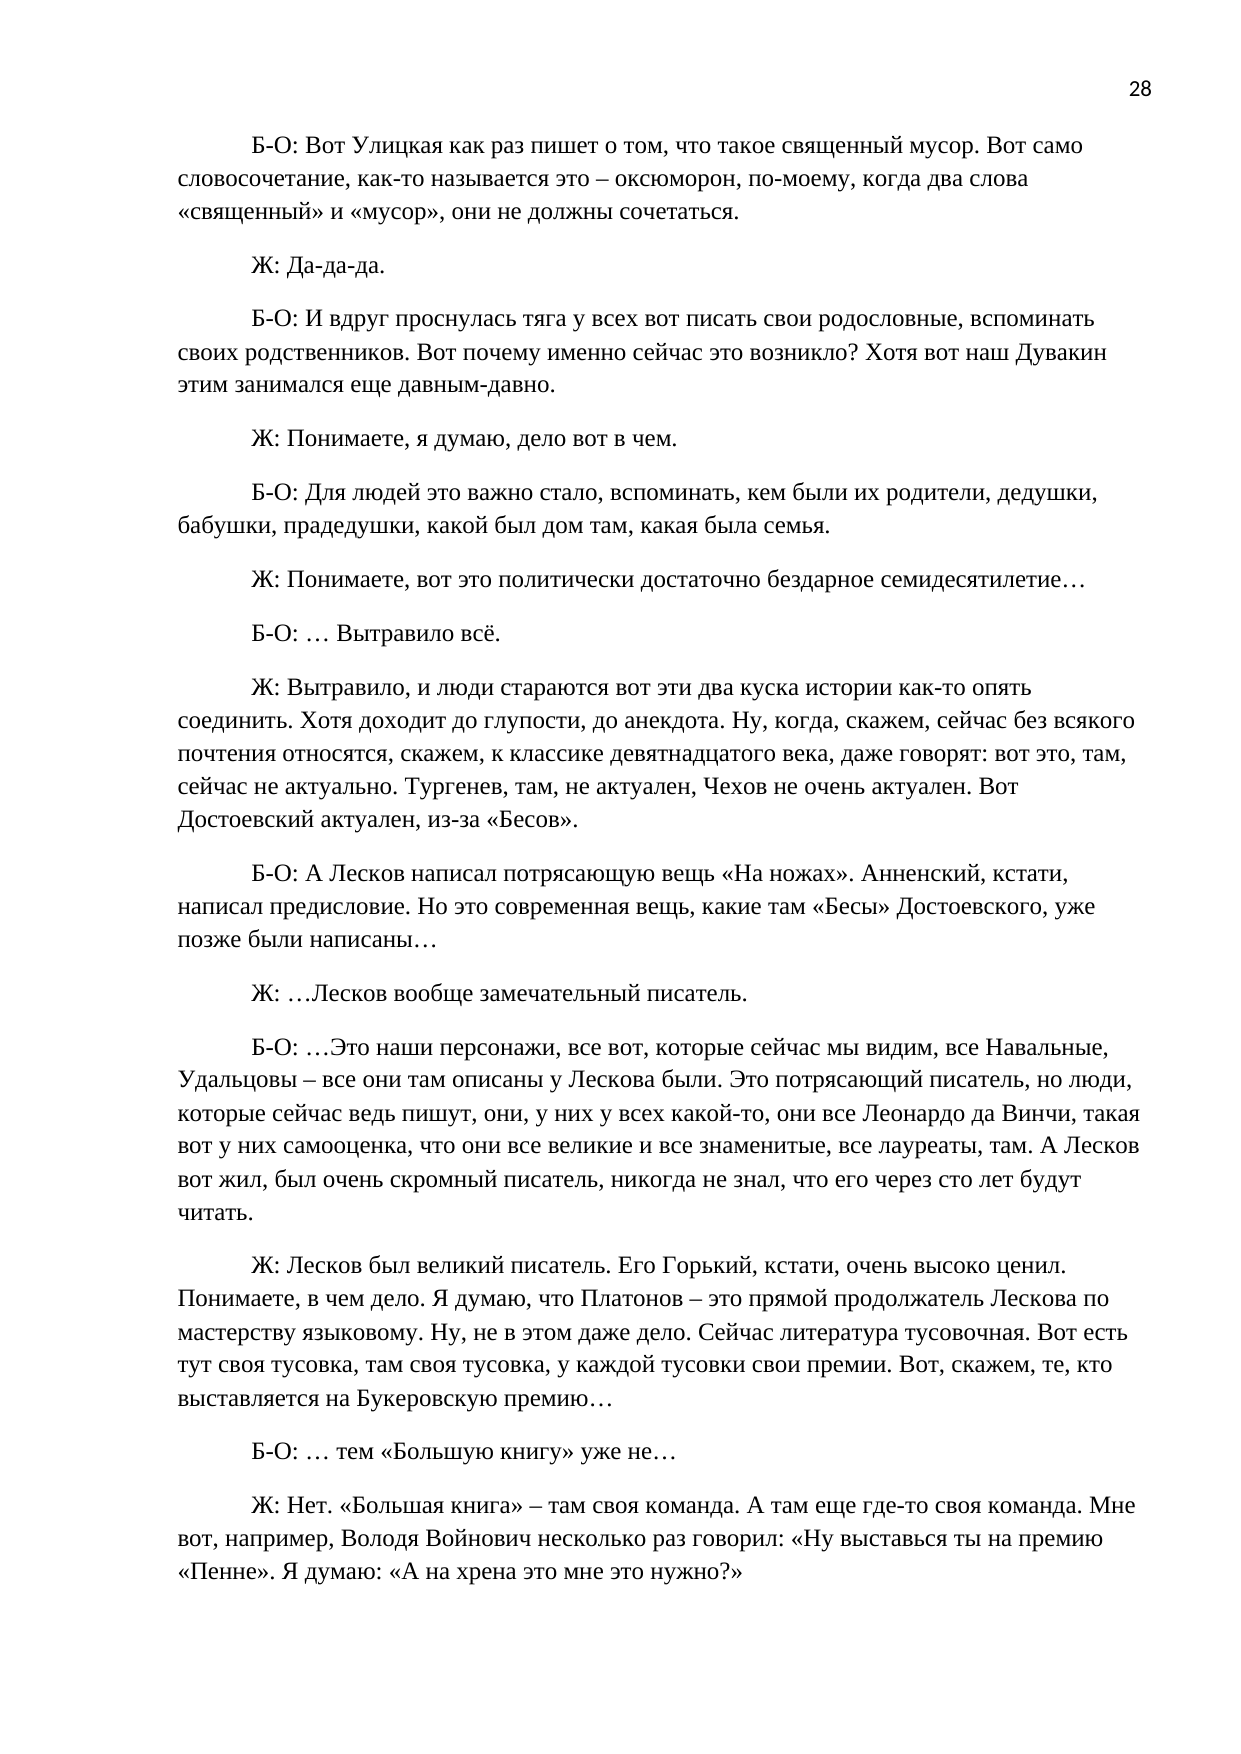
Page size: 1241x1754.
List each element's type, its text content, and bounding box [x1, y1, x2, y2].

text Ж: Да-да-да. [177, 250, 1152, 278]
text Б-О: А Лесков написал потрясающую вещь «На ножах». Анненский, кстати, написал предисловие. Но это современная вещь, какие там «Бесы» Достоевского, уже позже были написаны… [177, 858, 1152, 953]
text Б-О: И вдруг проснулась тяга у всех вот писать свои родословные, вспоминать своих родственников. Вот почему именно сейчас это возникло? Хотя вот наш Дувакин этим занимался еще давным-давно. [177, 303, 1152, 398]
text Б-О: … Вытравило всё. [177, 618, 1152, 647]
text Ж: Вытравило, и люди стараются вот эти два куска истории как-то опять соединить. Хотя доходит до глупости, до анекдота. Ну, когда, скажем, сейчас без всякого почтения относятся, скажем, к классике девятнадцатого века, даже говорят: вот это, там, сейчас не актуально. Тургенев, там, не актуален, Чехов не очень актуален. Вот Достоевский актуален, из-за «Бесов». [177, 672, 1152, 833]
text Б-О: Вот Улицкая как раз пишет о том, что такое священный мусор. Вот само словосочетание, как-то называется это – оксюморон, по-моему, когда два слова «священный» и «мусор», они не должны сочетаться. [177, 130, 1152, 224]
text Ж: …Лесков вообще замечательный писатель. [177, 978, 1152, 1006]
text Ж: Лесков был великий писатель. Его Горький, кстати, очень высоко ценил. Понимаете, в чем дело. Я думаю, что Платонов – это прямой продолжатель Лескова по мастерству языковому. Ну, не в этом даже дело. Сейчас литература тусовочная. Вот есть тут своя тусовка, там своя тусовка, у каждой тусовки свои премии. Вот, скажем, те, кто выставляется на Букеровскую премию… [177, 1251, 1152, 1411]
text Ж: Понимаете, вот это политически достаточно бездарное семидесятилетие… [177, 564, 1152, 593]
text Ж: Понимаете, я думаю, дело вот в чем. [177, 423, 1152, 452]
text Б-О: Для людей это важно стало, вспоминать, кем были их родители, дедушки, бабушки, прадедушки, какой был дом там, какая была семья. [177, 477, 1152, 539]
text Б-О: … тем «Большую книгу» уже не… [177, 1436, 1152, 1465]
text Б-О: …Это наши персонажи, все вот, которые сейчас мы видим, все Навальные, Удальцовы – все они там описаны у Лескова были. Это потрясающий писатель, но люди, которые сейчас ведь пишут, они, у них у всех какой-то, они все Леонардо да Винчи, такая вот у них самооценка, что они все великие и все знаменитые, все лауреаты, там. А Лесков вот жил, был очень скромный писатель, никогда не знал, что его через сто лет будут читать. [177, 1032, 1152, 1225]
text Ж: Нет. «Большая книга» – там своя команда. А там еще где-то своя команда. Мне вот, например, Володя Войнович несколько раз говорил: «Ну выставься ты на премию «Пенне». Я думаю: «А на хрена это мне это нужно?» [177, 1490, 1152, 1585]
